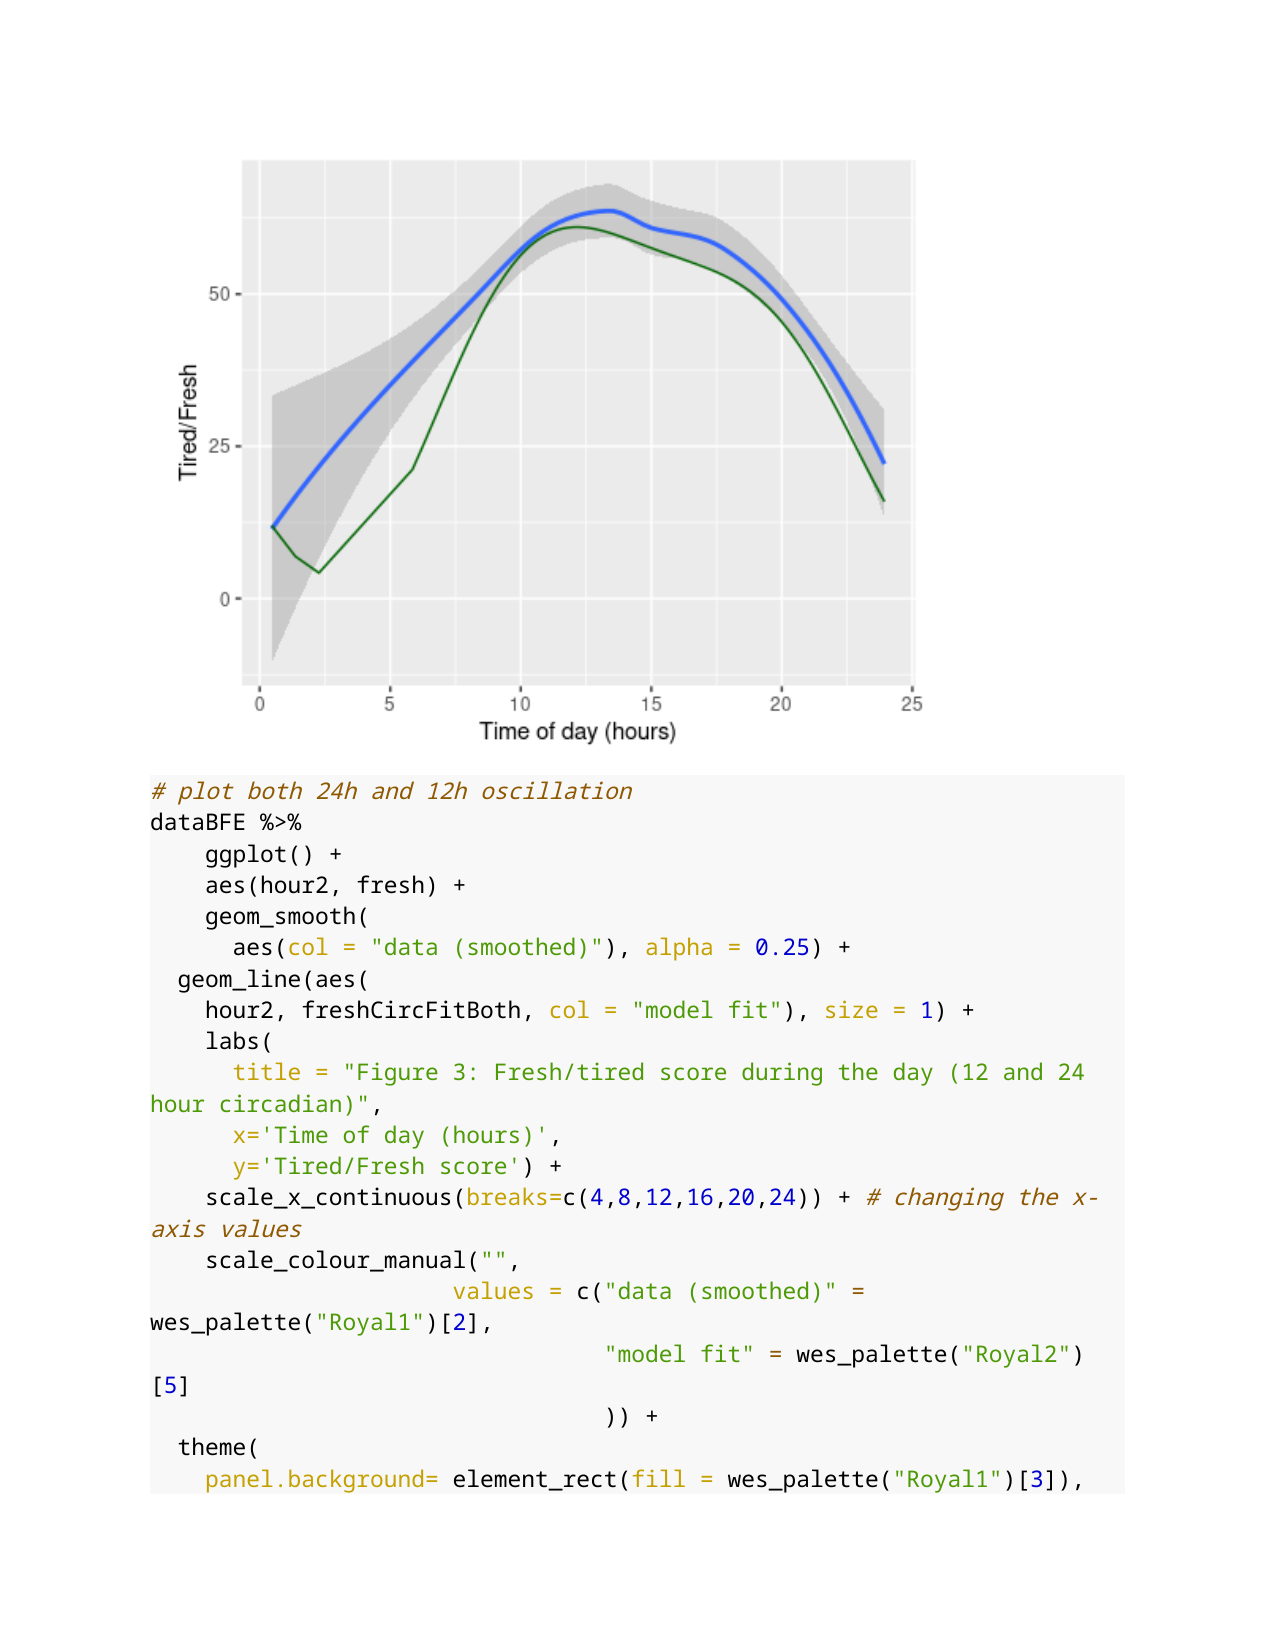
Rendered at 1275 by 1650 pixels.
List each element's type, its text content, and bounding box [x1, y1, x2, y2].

picture [168, 150, 927, 757]
